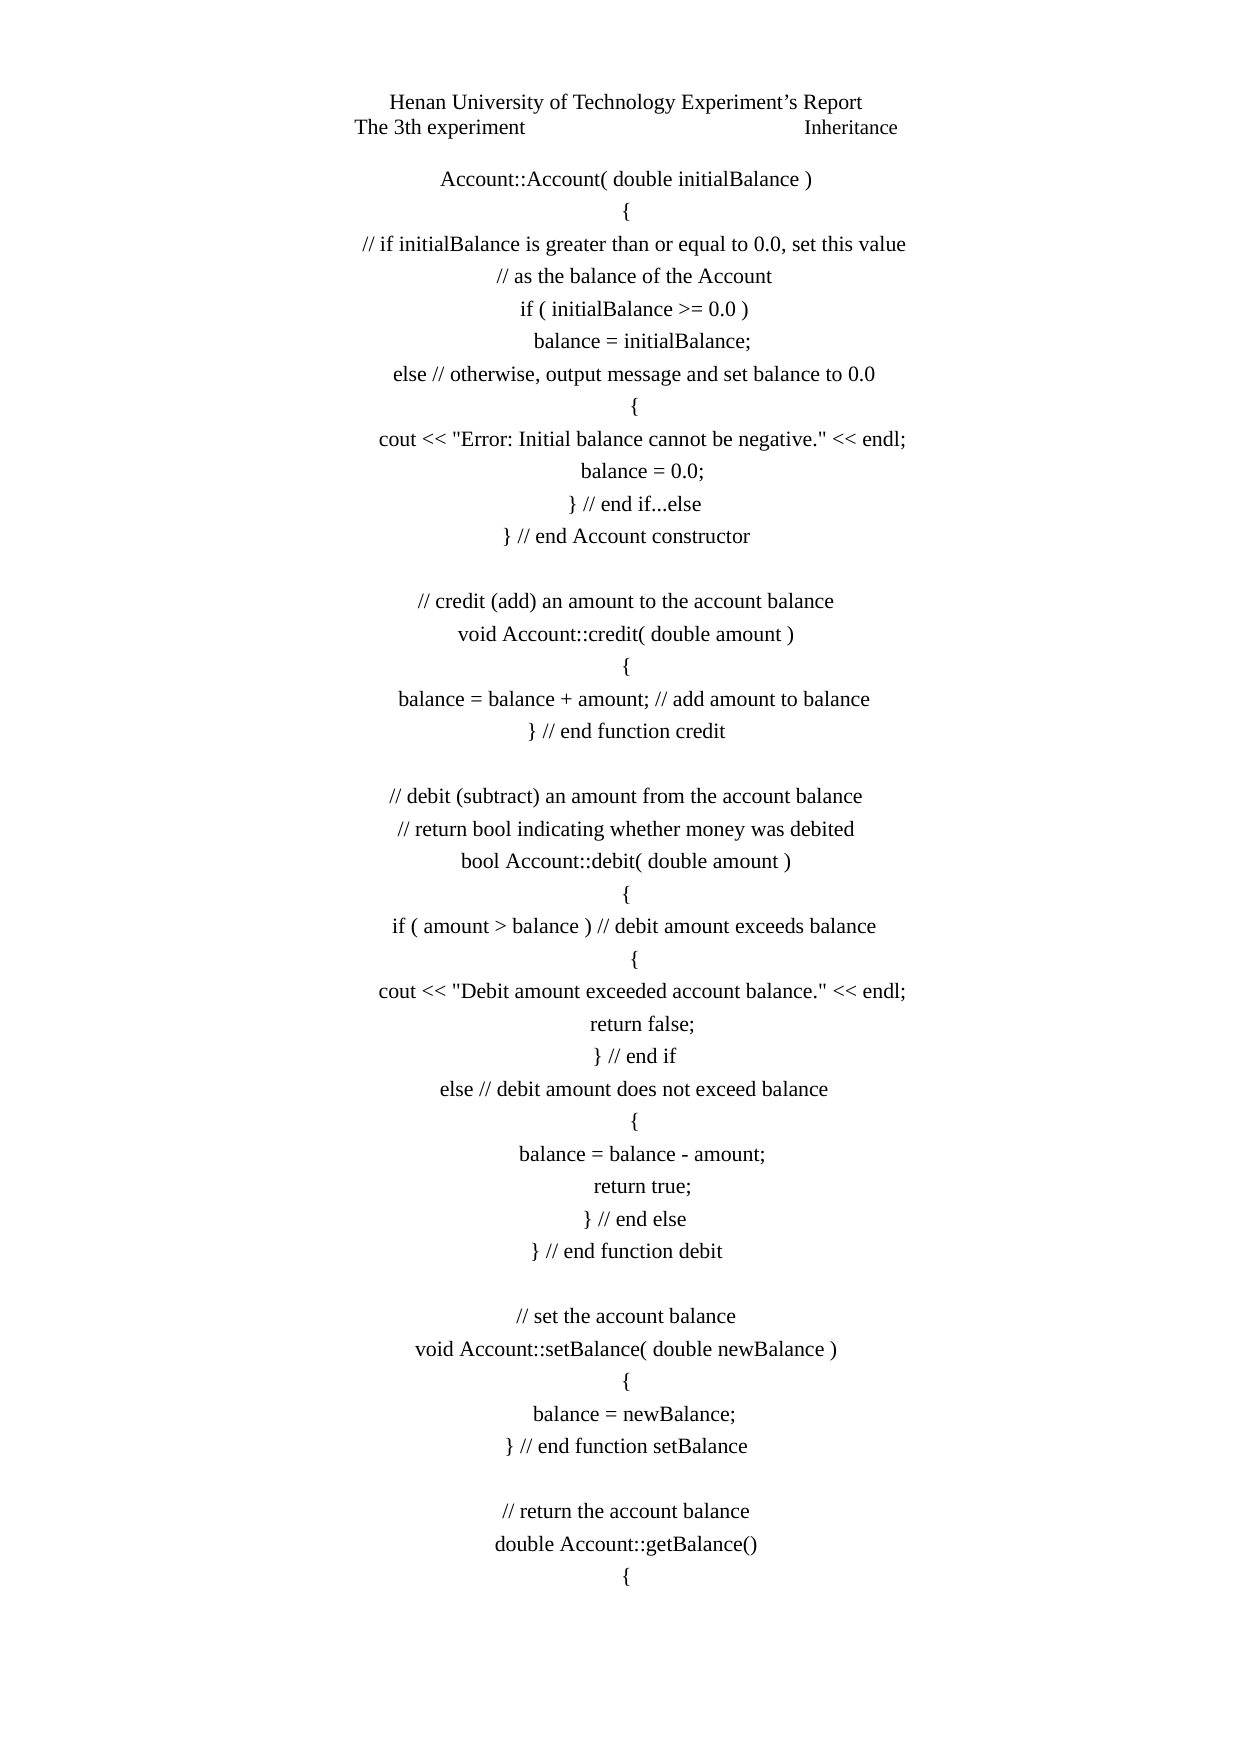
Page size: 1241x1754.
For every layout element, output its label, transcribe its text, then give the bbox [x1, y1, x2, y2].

text { [177, 194, 1075, 227]
text { [177, 877, 1075, 909]
text } // end if [177, 1039, 1075, 1072]
text { [177, 1364, 1075, 1397]
text // credit (add) an amount to the account balance [177, 584, 1075, 617]
text // set the account balance [177, 1299, 1075, 1332]
text { [177, 649, 1075, 682]
text } // end function credit [177, 714, 1075, 747]
text // return the account balance [177, 1494, 1075, 1527]
text // as the balance of the Account [177, 259, 1075, 292]
text double Account::getBalance() [177, 1527, 1075, 1559]
text } // end function setBalance [177, 1429, 1075, 1462]
text } // end else [177, 1202, 1075, 1234]
text { [177, 1104, 1075, 1137]
text else // otherwise, output message and set balance to 0.0 [177, 357, 1075, 389]
text bool Account::debit( double amount ) [177, 844, 1075, 877]
text cout << "Debit amount exceeded account balance." << endl; [177, 974, 1075, 1007]
text balance = newBalance; [177, 1397, 1075, 1429]
text } // end function debit [177, 1234, 1075, 1267]
text // if initialBalance is greater than or equal to 0.0, set this value [177, 227, 1075, 259]
text void Account::credit( double amount ) [177, 617, 1075, 649]
text { [177, 389, 1075, 422]
text balance = initialBalance; [177, 324, 1075, 357]
text void Account::setBalance( double newBalance ) [177, 1332, 1075, 1364]
text balance = balance - amount; [177, 1137, 1075, 1169]
text cout << "Error: Initial balance cannot be negative." << endl; [177, 422, 1075, 454]
text if ( amount > balance ) // debit amount exceeds balance [177, 909, 1075, 942]
text { [177, 942, 1075, 974]
text if ( initialBalance >= 0.0 ) [177, 292, 1075, 324]
text return false; [177, 1007, 1075, 1039]
text else // debit amount does not exceed balance [177, 1072, 1075, 1104]
text } // end Account constructor [177, 519, 1075, 552]
text return true; [177, 1169, 1075, 1202]
text } // end if...else [177, 487, 1075, 519]
text // debit (subtract) an amount from the account balance [177, 779, 1075, 812]
text // return bool indicating whether money was debited [177, 812, 1075, 844]
text { [177, 1559, 1075, 1592]
text balance = 0.0; [177, 454, 1075, 487]
text Account::Account( double initialBalance ) [177, 162, 1075, 194]
text balance = balance + amount; // add amount to balance [177, 682, 1075, 714]
